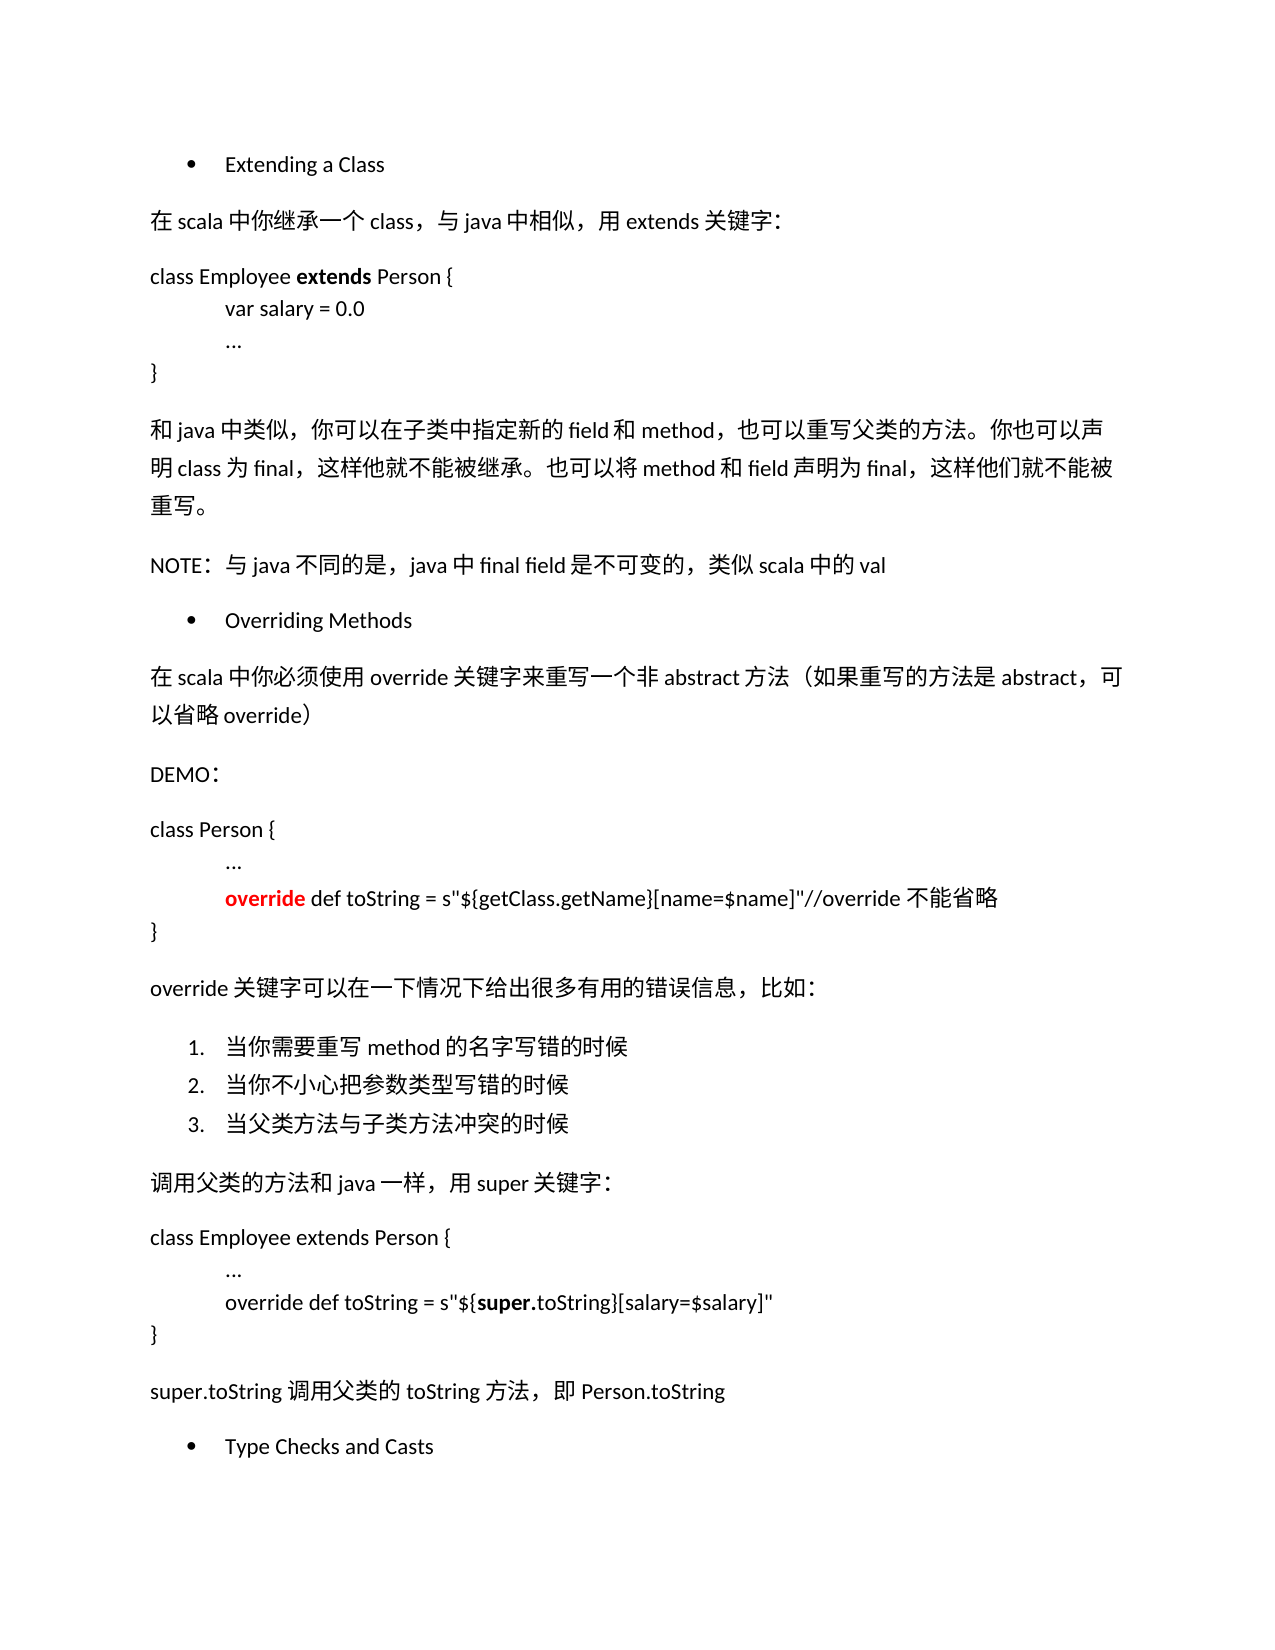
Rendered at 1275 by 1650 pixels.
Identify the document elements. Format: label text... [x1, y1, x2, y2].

list 当你不小心把参数类型写错的时候 [187, 1067, 1125, 1101]
list 当你需要重写method的名字写错的时候 [187, 1029, 1125, 1062]
text NOTE：与java不同的是，java中final field是不可变的，类似scala中的val [150, 547, 1125, 580]
list Type Checks and Casts [187, 1432, 1125, 1460]
text 在scala中你必须使用override关键字来重写一个非abstract方法（如果重写的方法是abstract，可以省略override） [150, 659, 1125, 730]
list Extending a Class [187, 150, 1125, 178]
text class Employee extends Person { var salary = 0.0 ... } [150, 262, 1125, 387]
text super.toString调用父类的toString方法，即Person.toString [150, 1373, 1125, 1406]
text 和java中类似，你可以在子类中指定新的field和method，也可以重写父类的方法。你也可以声明class为final，这样他就不能被继承。也可以将method和field声明为final，这样他们就不能被重写。 [150, 412, 1125, 521]
text 在scala中你继承一个class，与java中相似，用extends关键字： [150, 203, 1125, 236]
text class Person { ... override def toString = s"${getClass.getName}[name=$name]"//override不能省略 } [150, 815, 1125, 945]
list 当父类方法与子类方法冲突的时候 [187, 1106, 1125, 1139]
text class Employee extends Person { ... override def toString = s"${super.toString}[salary=$salary]" } [150, 1223, 1125, 1348]
text 调用父类的方法和java一样，用super关键字： [150, 1164, 1125, 1198]
text DEMO： [150, 756, 1125, 789]
list Overriding Methods [187, 606, 1125, 634]
text override关键字可以在一下情况下给出很多有用的错误信息，比如： [150, 970, 1125, 1003]
